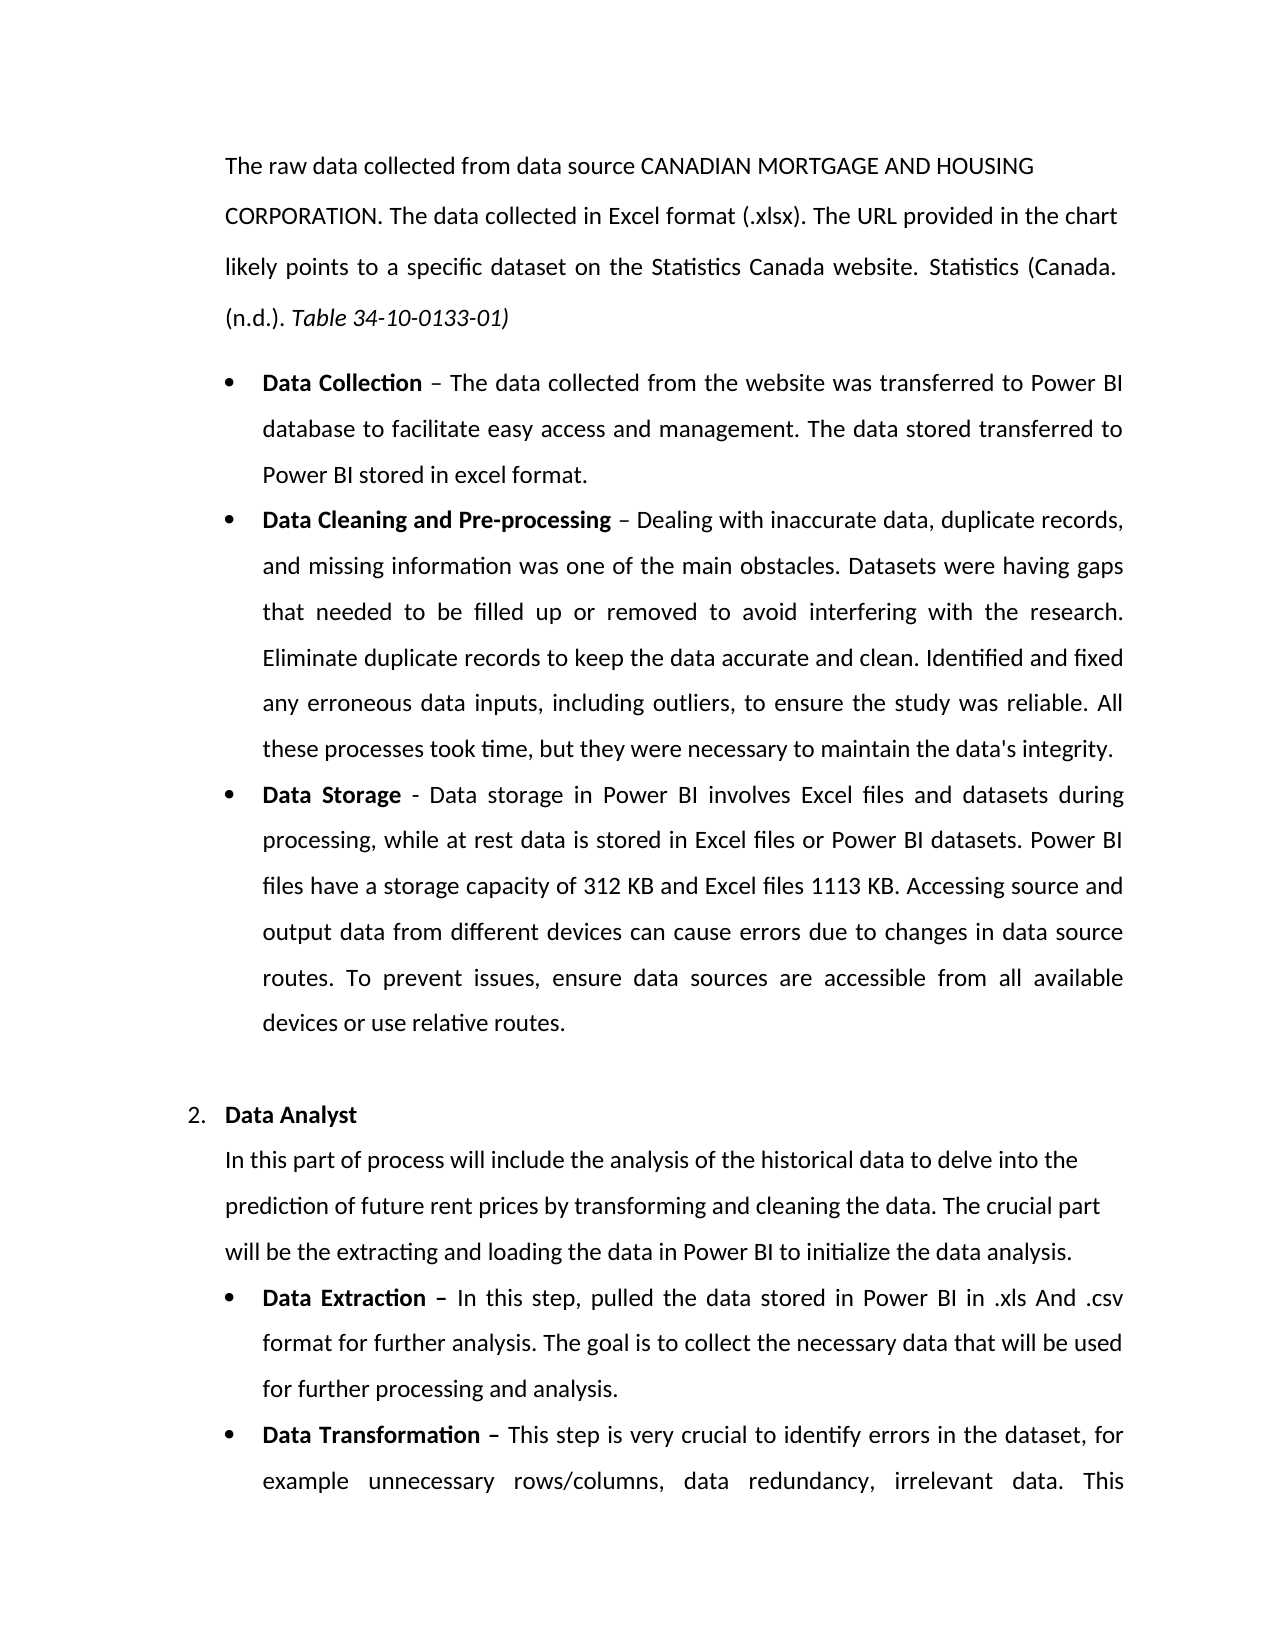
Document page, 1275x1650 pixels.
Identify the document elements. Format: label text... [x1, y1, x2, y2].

list Data Cleaning and Pre-processing – Dealing with inaccurate data, duplicate records, and missing information was one of the main obstacles. Datasets were having gaps that needed to be filled up or removed to avoid interfering with the research. Eliminate duplicate records to keep the data accurate and clean. Identified and fixed any erroneous data inputs, including outliers, to ensure the study was reliable. All these processes took time, but they were necessary to maintain the data's integrity. [225, 504, 1125, 764]
text The raw data collected from data source CANADIAN MORTGAGE AND HOUSING CORPORATION. The data collected in Excel format (.xlsx). The URL provided in the chart likely points to a specific dataset on the Statistics Canada website. Statistics (Canada. (n.d.). Table 34-10-0133-01) [150, 150, 1125, 334]
list Data Extraction – In this step, pulled the data stored in Power BI in .xls And .csv format for further analysis. The goal is to collect the necessary data that will be used for further processing and analysis. [225, 1282, 1125, 1404]
list In this part of process will include the analysis of the historical data to delve into the prediction of future rent prices by transforming and cleaning the data. The crucial part will be the extracting and loading the data in Power BI to initialize the data analysis. [225, 1145, 1125, 1267]
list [225, 1419, 1125, 1495]
list Data Analyst [187, 1099, 1125, 1129]
list Data Collection – The data collected from the website was transferred to Power BI database to facilitate easy access and management. The data stored transferred to Power BI stored in excel format. [225, 367, 1125, 489]
list Data Storage - Data storage in Power BI involves Excel files and datasets during processing, while at rest data is stored in Excel files or Power BI datasets. Power BI files have a storage capacity of 312 KB and Excel files 1113 KB. Accessing source and output data from different devices can cause errors due to changes in data source routes. To prevent issues, ensure data sources are accessible from all available devices or use relative routes. [225, 779, 1125, 1038]
